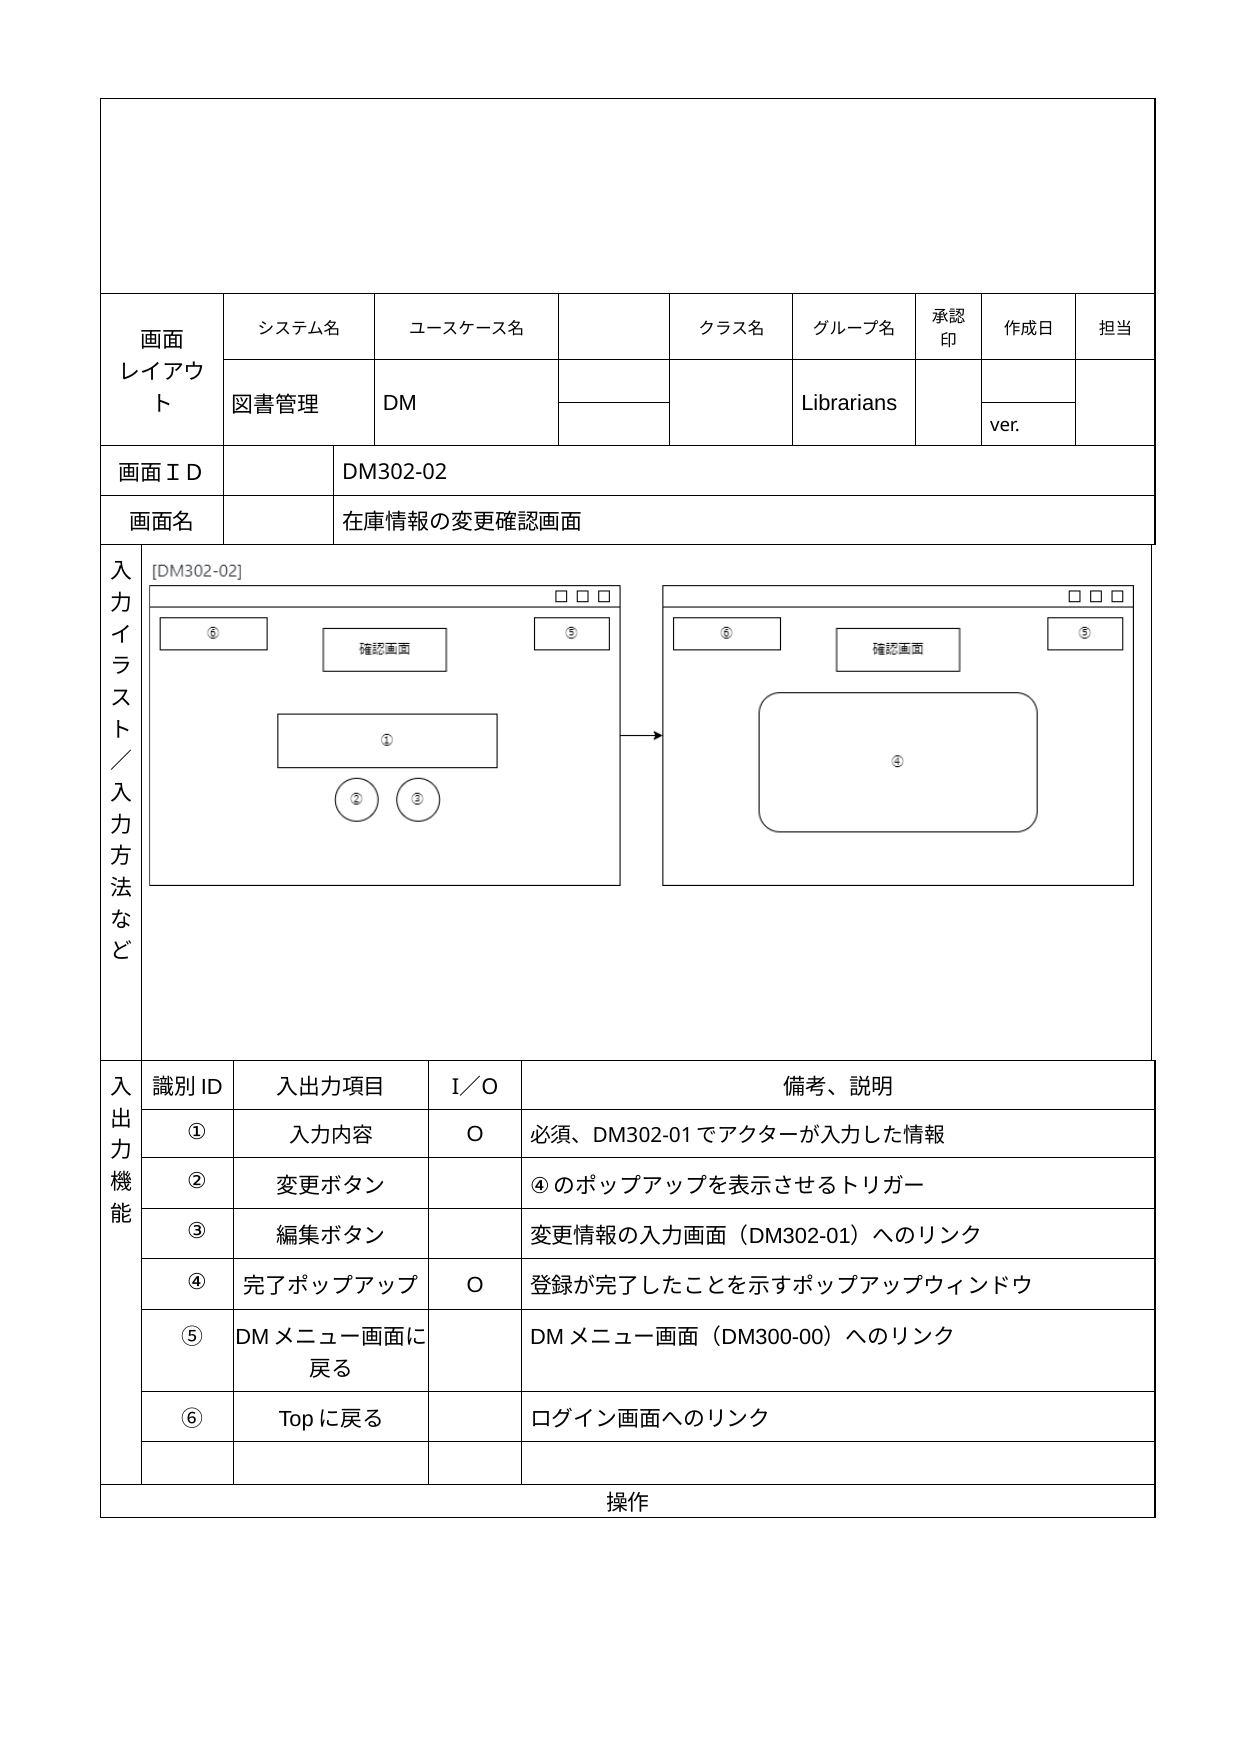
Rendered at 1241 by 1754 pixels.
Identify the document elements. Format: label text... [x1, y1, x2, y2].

table_cell [142, 1259, 233, 1308]
table_cell 変更情報の入力画面（DM302-01）へのリンク [522, 1209, 1154, 1258]
table_cell 画面名 [101, 496, 223, 544]
table_cell ユースケース名 [375, 294, 558, 359]
table_cell [429, 1158, 521, 1208]
table_cell 完了ポップアップ [234, 1259, 428, 1308]
table_cell DM302-02 [334, 446, 1154, 495]
table_cell 作成日 [982, 294, 1075, 359]
table_cell [142, 1158, 233, 1208]
table_cell 識別ID [142, 1061, 233, 1109]
table_cell 登録が完了したことを示すポップアップウィンドウ [522, 1259, 1154, 1308]
table_cell DMメニュー画面（DM300-00）へのリンク [522, 1310, 1154, 1391]
table_cell 入力内容 [234, 1110, 428, 1157]
table_cell 画面 レイアウト [101, 294, 223, 445]
table_cell [142, 545, 1151, 1060]
table_cell [224, 446, 333, 495]
table_cell ver. [982, 403, 1075, 445]
table_cell [101, 1443, 141, 1484]
table_cell グループ名 [793, 294, 915, 359]
table_cell システム名 [224, 294, 374, 359]
table_cell [559, 360, 669, 402]
table_cell Librarians [793, 360, 915, 445]
table_cell I／O [429, 1061, 521, 1109]
table_cell [559, 403, 669, 445]
table_cell [1076, 360, 1154, 445]
table_cell 入出力項目 [234, 1061, 428, 1109]
table_cell [670, 360, 792, 445]
table_cell 操作 [101, 1485, 1154, 1517]
table_cell O [429, 1259, 521, 1308]
table_cell [429, 1209, 521, 1258]
table_cell 画面ＩＤ [101, 446, 223, 495]
table_cell 備考、説明 [522, 1061, 1154, 1109]
table_cell [522, 1442, 1154, 1484]
table_cell [224, 496, 333, 544]
table_cell [142, 1110, 233, 1157]
table_cell ログイン画面へのリンク [522, 1392, 1154, 1441]
table_cell ④のポップアップを表示させるトリガー [522, 1158, 1154, 1208]
table_cell [429, 1392, 521, 1441]
table_cell [142, 1209, 233, 1258]
table_cell 入出力機能 [101, 1061, 141, 1441]
table_cell DM [375, 360, 558, 445]
table_cell クラス名 [670, 294, 792, 359]
table_cell 変更ボタン [234, 1158, 428, 1208]
table_cell 担当 [1076, 294, 1154, 359]
table_cell 編集ボタン [234, 1209, 428, 1258]
table_cell [559, 294, 669, 359]
table_cell Topに戻る [234, 1392, 428, 1441]
table_cell [101, 99, 1154, 293]
table_cell [234, 1442, 428, 1484]
table_cell [142, 1442, 233, 1484]
table_cell [429, 1442, 521, 1484]
table_cell 入力イラスト／入力方法など [101, 545, 141, 1060]
table_cell [916, 360, 981, 445]
table_cell 図書管理 [224, 360, 374, 445]
table_cell [982, 360, 1075, 402]
table_cell ⑥ [142, 1392, 233, 1441]
table_cell O [429, 1110, 521, 1157]
table_cell [429, 1310, 521, 1391]
table_cell DMメニュー画面に戻る [234, 1310, 428, 1391]
table_cell 承認印 [916, 294, 981, 359]
table_cell 必須、DM302-01でアクターが入力した情報 [522, 1110, 1154, 1157]
table_cell ⑤ [142, 1310, 233, 1391]
picture [149, 553, 1134, 886]
table_cell 在庫情報の変更確認画面 [334, 496, 1154, 544]
